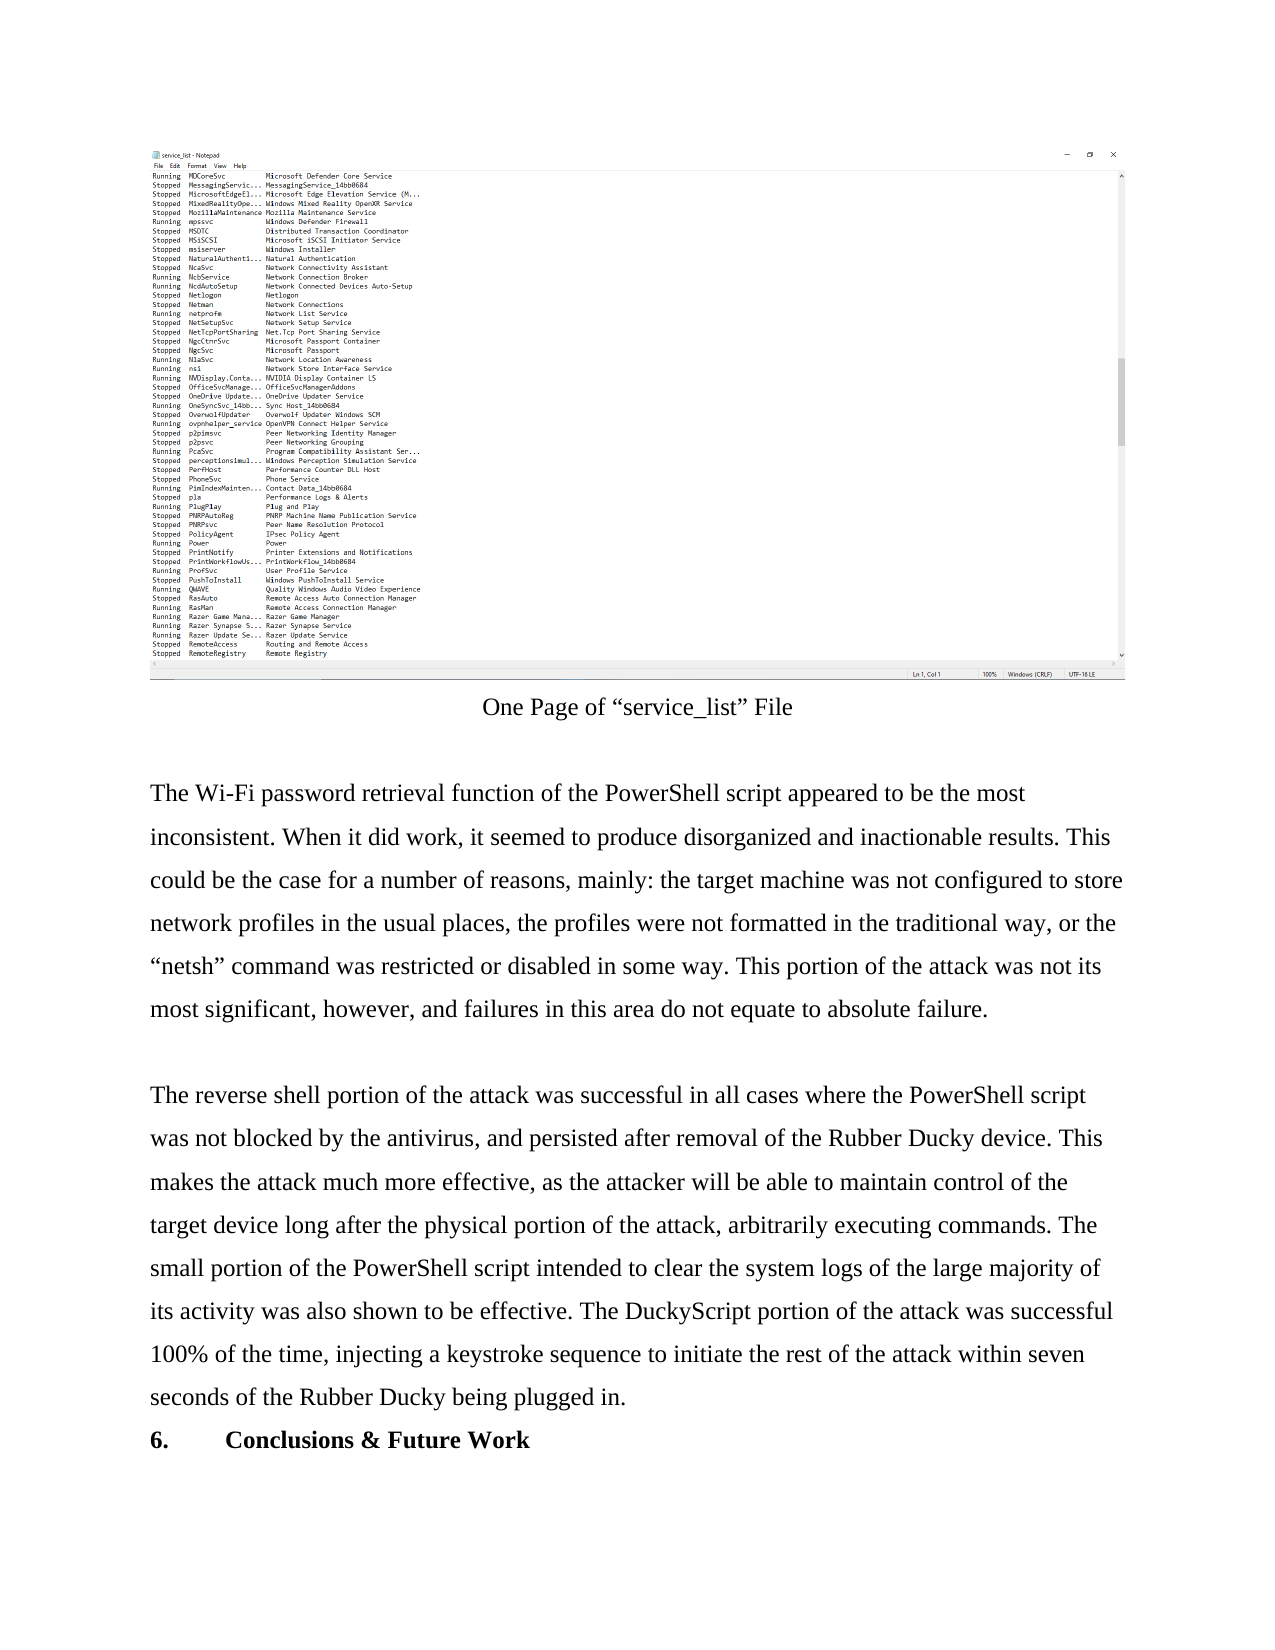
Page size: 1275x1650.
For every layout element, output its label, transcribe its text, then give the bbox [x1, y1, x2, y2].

picture [150, 150, 1125, 680]
list Conclusions & Future Work [150, 1425, 1125, 1454]
text One Page of “service_list” File [150, 692, 1125, 721]
text The reverse shell portion of the attack was successful in all cases where the PowerShell script was not blocked by the antivirus, and persisted after removal of the Rubber Ducky device. This makes the attack much more effective, as the attacker will be able to maintain control of the target device long after the physical portion of the attack, arbitrarily executing commands. The small portion of the PowerShell script intended to clear the system logs of the large majority of its activity was also shown to be effective. The DuckyScript portion of the attack was successful 100% of the time, injecting a keystroke sequence to initiate the rest of the attack within seven seconds of the Rubber Ducky being plugged in. [150, 1080, 1125, 1411]
text The Wi-Fi password retrieval function of the PowerShell script appeared to be the most inconsistent. When it did work, it seemed to produce disorganized and inactionable results. This could be the case for a number of reasons, mainly: the target machine was not configured to store network profiles in the usual places, the profiles were not formatted in the traditional way, or the “netsh” command was restricted or disabled in some way. This portion of the attack was not its most significant, however, and failures in this area do not equate to absolute failure. [150, 778, 1125, 1023]
